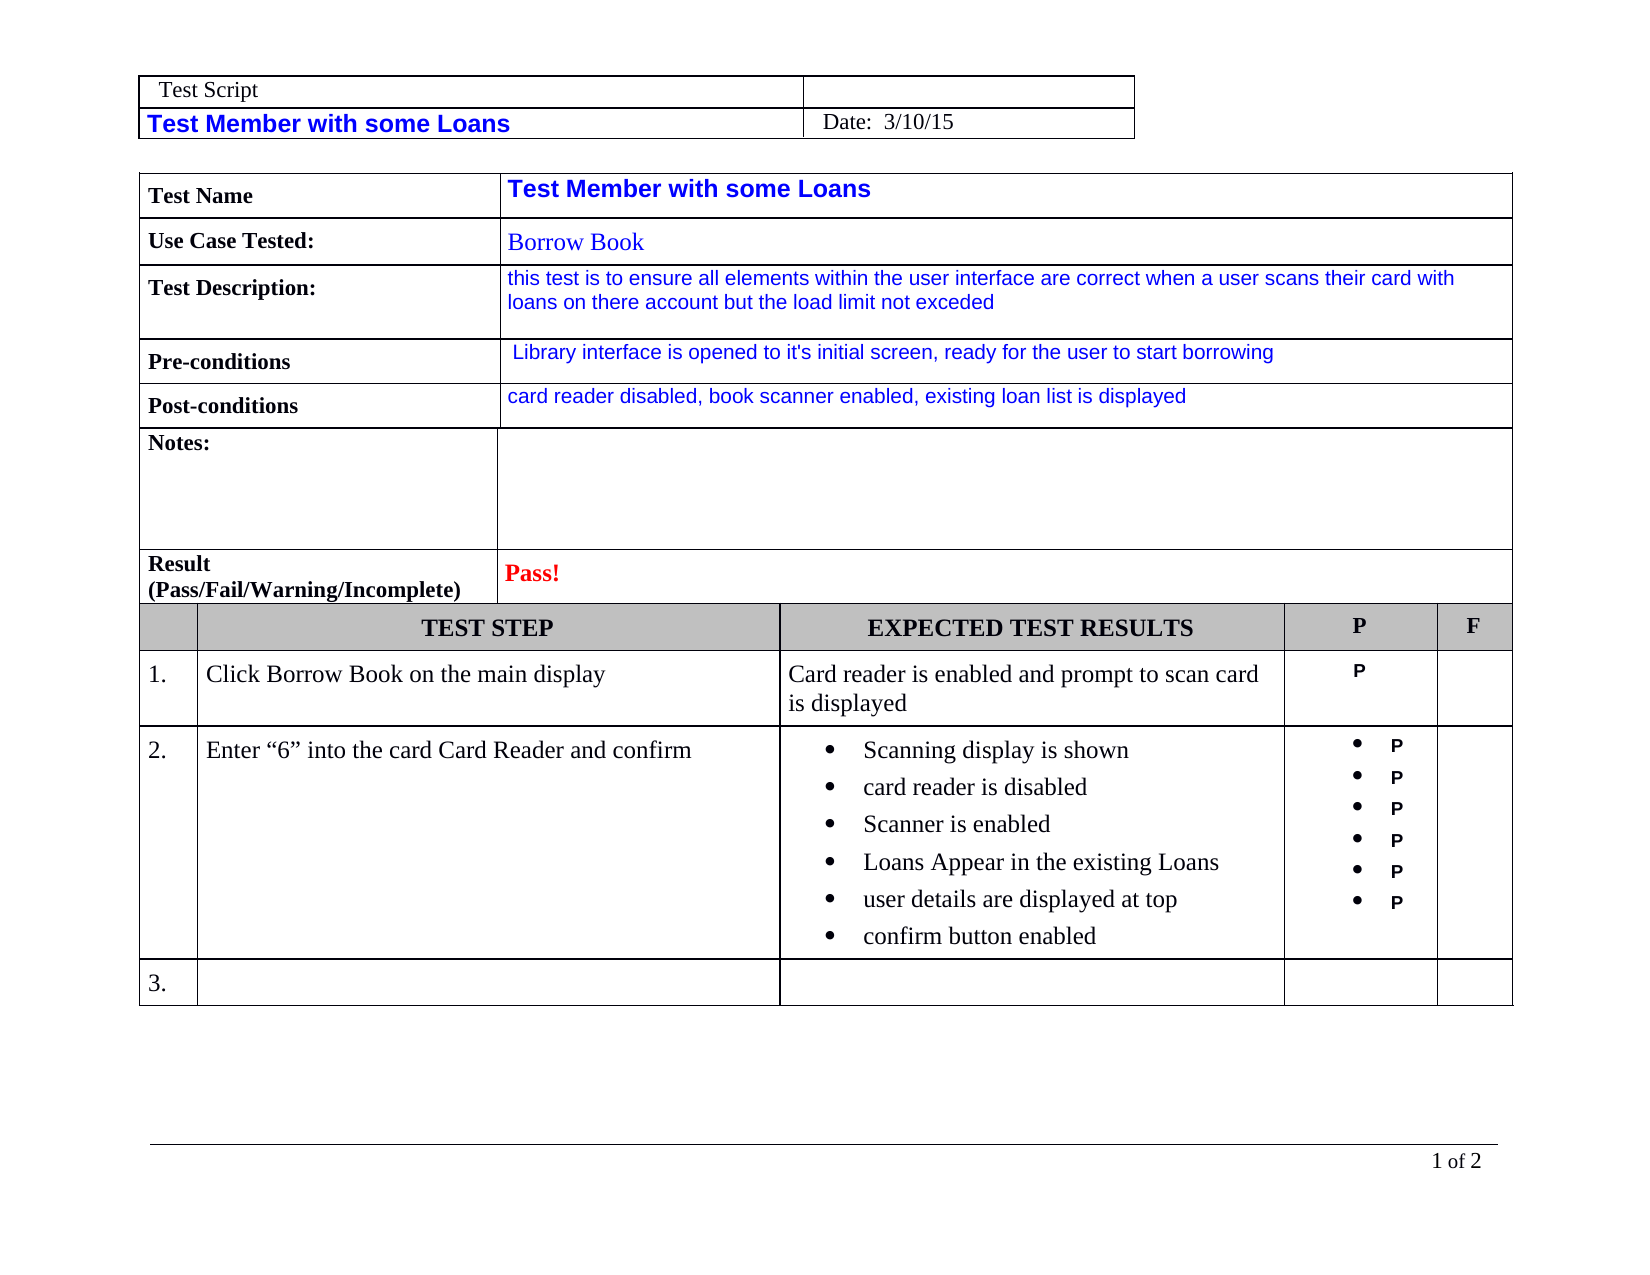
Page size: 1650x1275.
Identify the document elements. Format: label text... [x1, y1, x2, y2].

table_cell EXPECTED TEST RESULTS [781, 604, 1284, 650]
table_cell Pass! [498, 550, 1512, 603]
table_cell Borrow Book [501, 219, 1512, 264]
table_cell Use Case Tested: [140, 219, 500, 264]
table_cell Enter “6” into the card Card Reader and confirm [198, 727, 779, 958]
table_cell [140, 960, 197, 1005]
table_cell Post-conditions [140, 384, 500, 427]
table_cell [140, 727, 197, 958]
table_cell [140, 604, 197, 650]
table_cell P P P P P P [1285, 727, 1437, 958]
table_cell Click Borrow Book on the main display [198, 651, 779, 725]
table_cell [1285, 960, 1437, 1005]
table_cell [498, 429, 1512, 548]
table_cell [140, 651, 197, 725]
table_cell [781, 960, 1284, 1005]
table_cell [1438, 727, 1512, 958]
table_cell card reader disabled, book scanner enabled, existing loan list is displayed [501, 384, 1512, 427]
table_cell [1438, 960, 1512, 1005]
table_cell F [1438, 604, 1512, 650]
table_cell Result (Pass/Fail/Warning/Incomplete) [140, 550, 497, 603]
table_cell Card reader is enabled and prompt to scan card is displayed [781, 651, 1284, 725]
table_cell Scanning display is shown card reader is disabled Scanner is enabled Loans Appear in the existing Loans user details are displayed at top confirm button enabled [781, 727, 1284, 958]
table_cell P [1285, 604, 1437, 650]
table_cell TEST STEP [198, 604, 779, 650]
table_cell Library interface is opened to it's initial screen, ready for the user to start borrowing [501, 340, 1512, 383]
table_cell [198, 960, 779, 1005]
table_cell Pre-conditions [140, 340, 500, 383]
table_cell this test is to ensure all elements within the user interface are correct when a user scans their card with loans on there account but the load limit not exceded [501, 266, 1512, 338]
table_cell [1438, 651, 1512, 725]
table_cell Notes: [140, 429, 497, 548]
table_cell P [1285, 651, 1437, 725]
table_cell Test Description: [140, 266, 500, 338]
table_header Test Member with some Loans [501, 174, 1512, 217]
table_header Test Name [140, 174, 500, 217]
